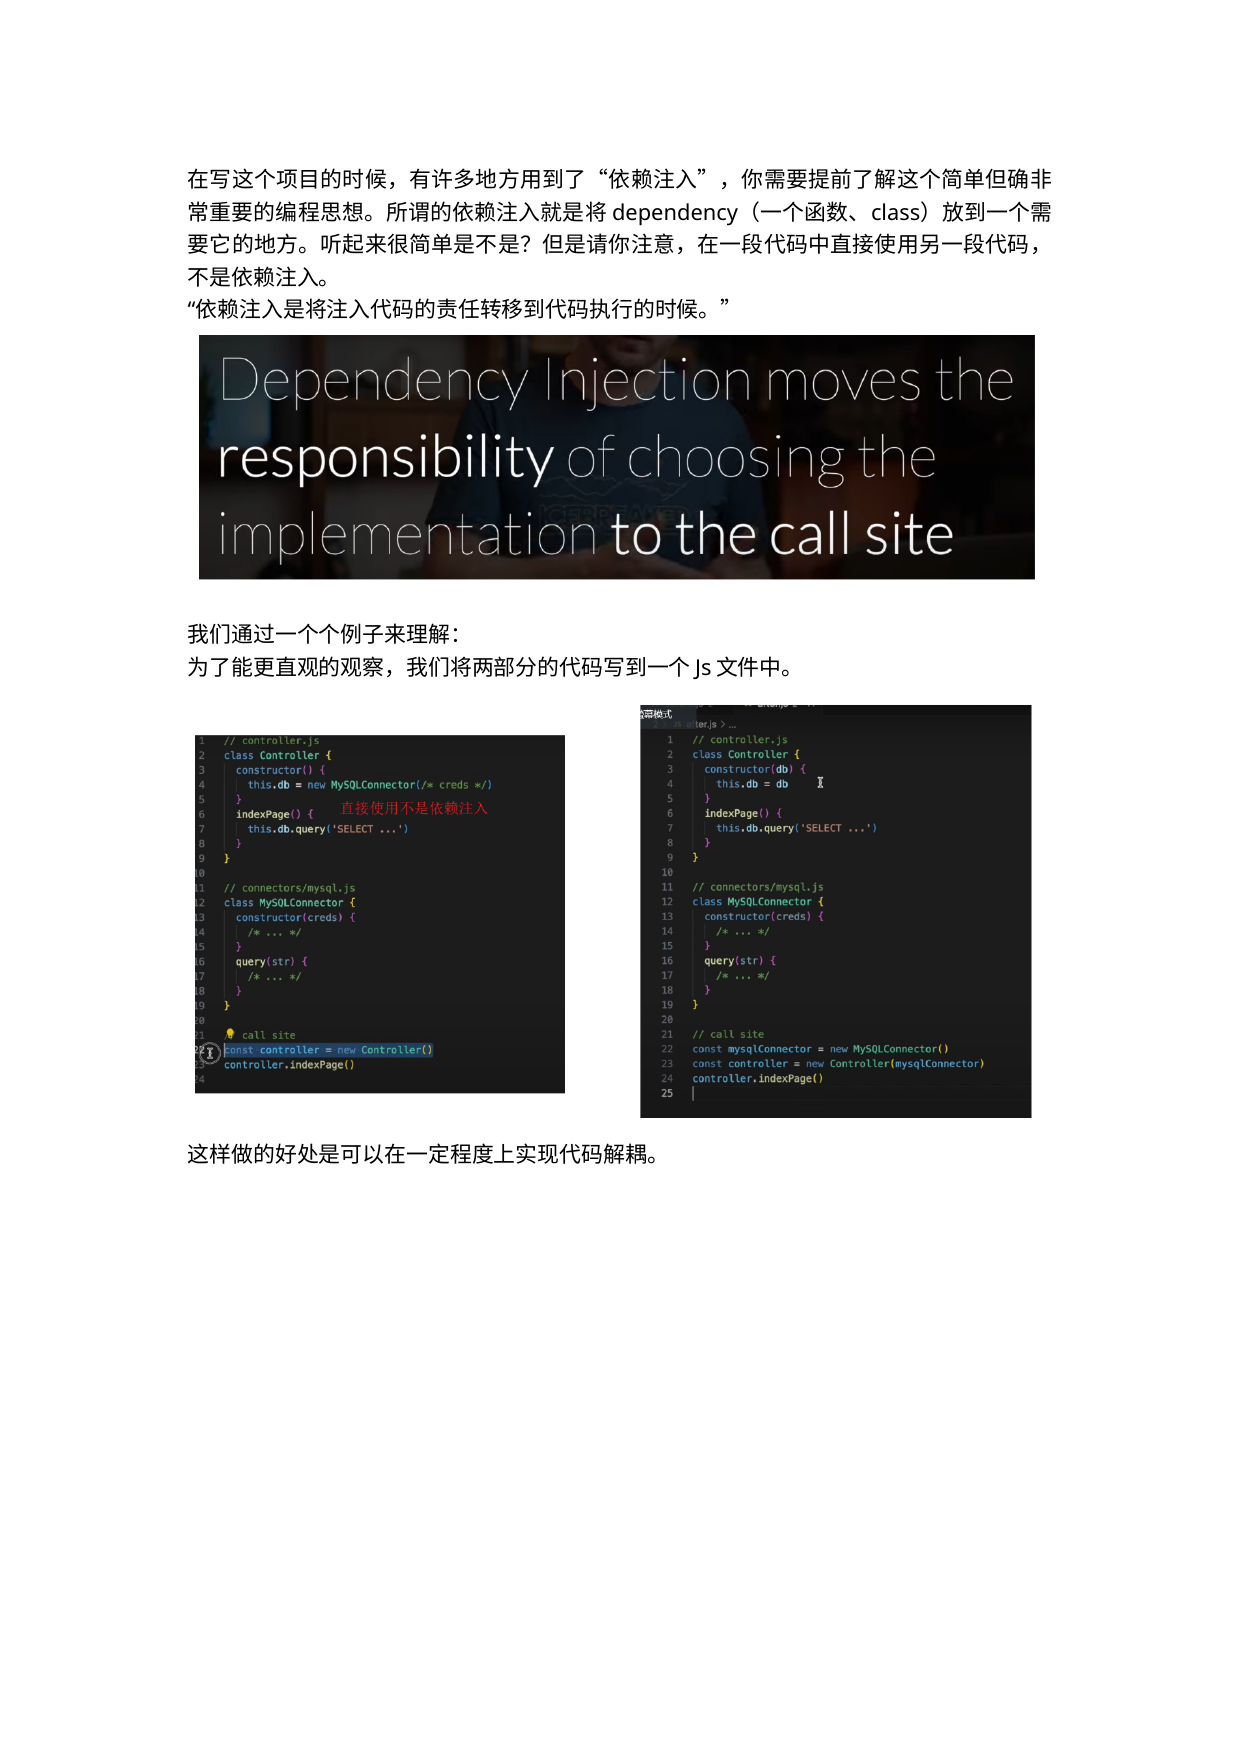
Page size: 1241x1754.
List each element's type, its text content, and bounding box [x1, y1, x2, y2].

picture [187, 324, 1051, 586]
picture [187, 682, 1053, 1132]
text 为了能更直观的观察，我们将两部分的代码写到一个Js文件中。 [187, 649, 1053, 682]
text 在写这个项目的时候，有许多地方用到了“依赖注入”，你需要提前了解这个简单但确非常重要的编程思想。所谓的依赖注入就是将dependency（一个函数、class）放到一个需要它的地方。听起来很简单是不是？但是请你注意，在一段代码中直接使用另一段代码，不是依赖注入。 [187, 162, 1053, 292]
text 这样做的好处是可以在一定程度上实现代码解耦。 [187, 1137, 1053, 1169]
text 我们通过一个个例子来理解： [187, 617, 1053, 649]
text “依赖注入是将注入代码的责任转移到代码执行的时候。” [187, 292, 1053, 324]
